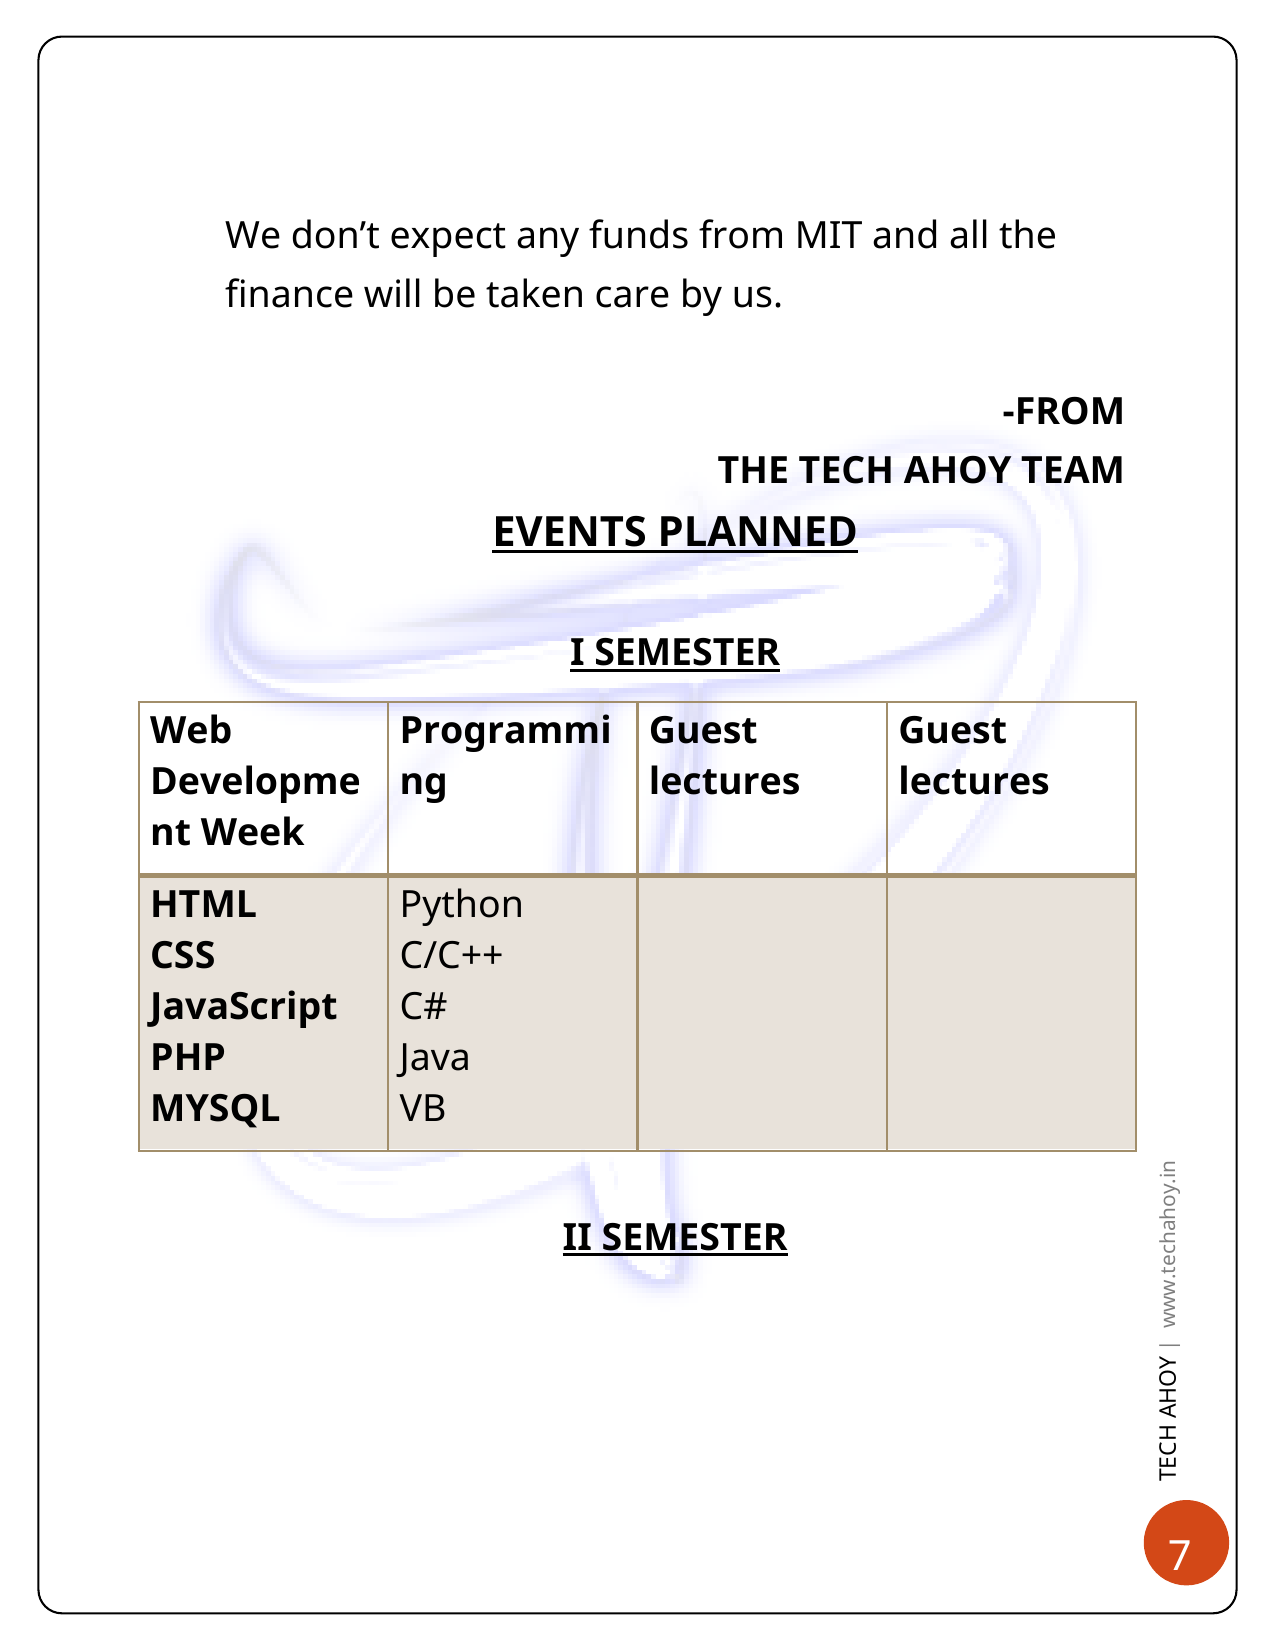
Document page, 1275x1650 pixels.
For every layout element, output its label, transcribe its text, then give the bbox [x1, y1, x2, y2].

table_cell HTML CSS JavaScript PHP MYSQL [140, 878, 387, 1149]
list I SEMESTER [225, 626, 1125, 677]
list -FROM [225, 384, 1125, 436]
table_header Web Development Week [140, 703, 387, 873]
list We don’t expect any funds from MIT and all the finance will be taken care by us. [225, 209, 1125, 318]
list THE TECH AHOY TEAM [225, 443, 1125, 494]
list II SEMESTER [225, 1210, 1125, 1261]
table_cell [888, 878, 1135, 1149]
table_header Guest lectures [639, 703, 886, 873]
table_header Guest lectures [888, 703, 1135, 873]
table_cell Python C/C++ C# Java VB [389, 878, 636, 1149]
table_cell [639, 878, 886, 1149]
table_header Programming [389, 703, 636, 873]
list EVENTS PLANNED [225, 502, 1125, 559]
